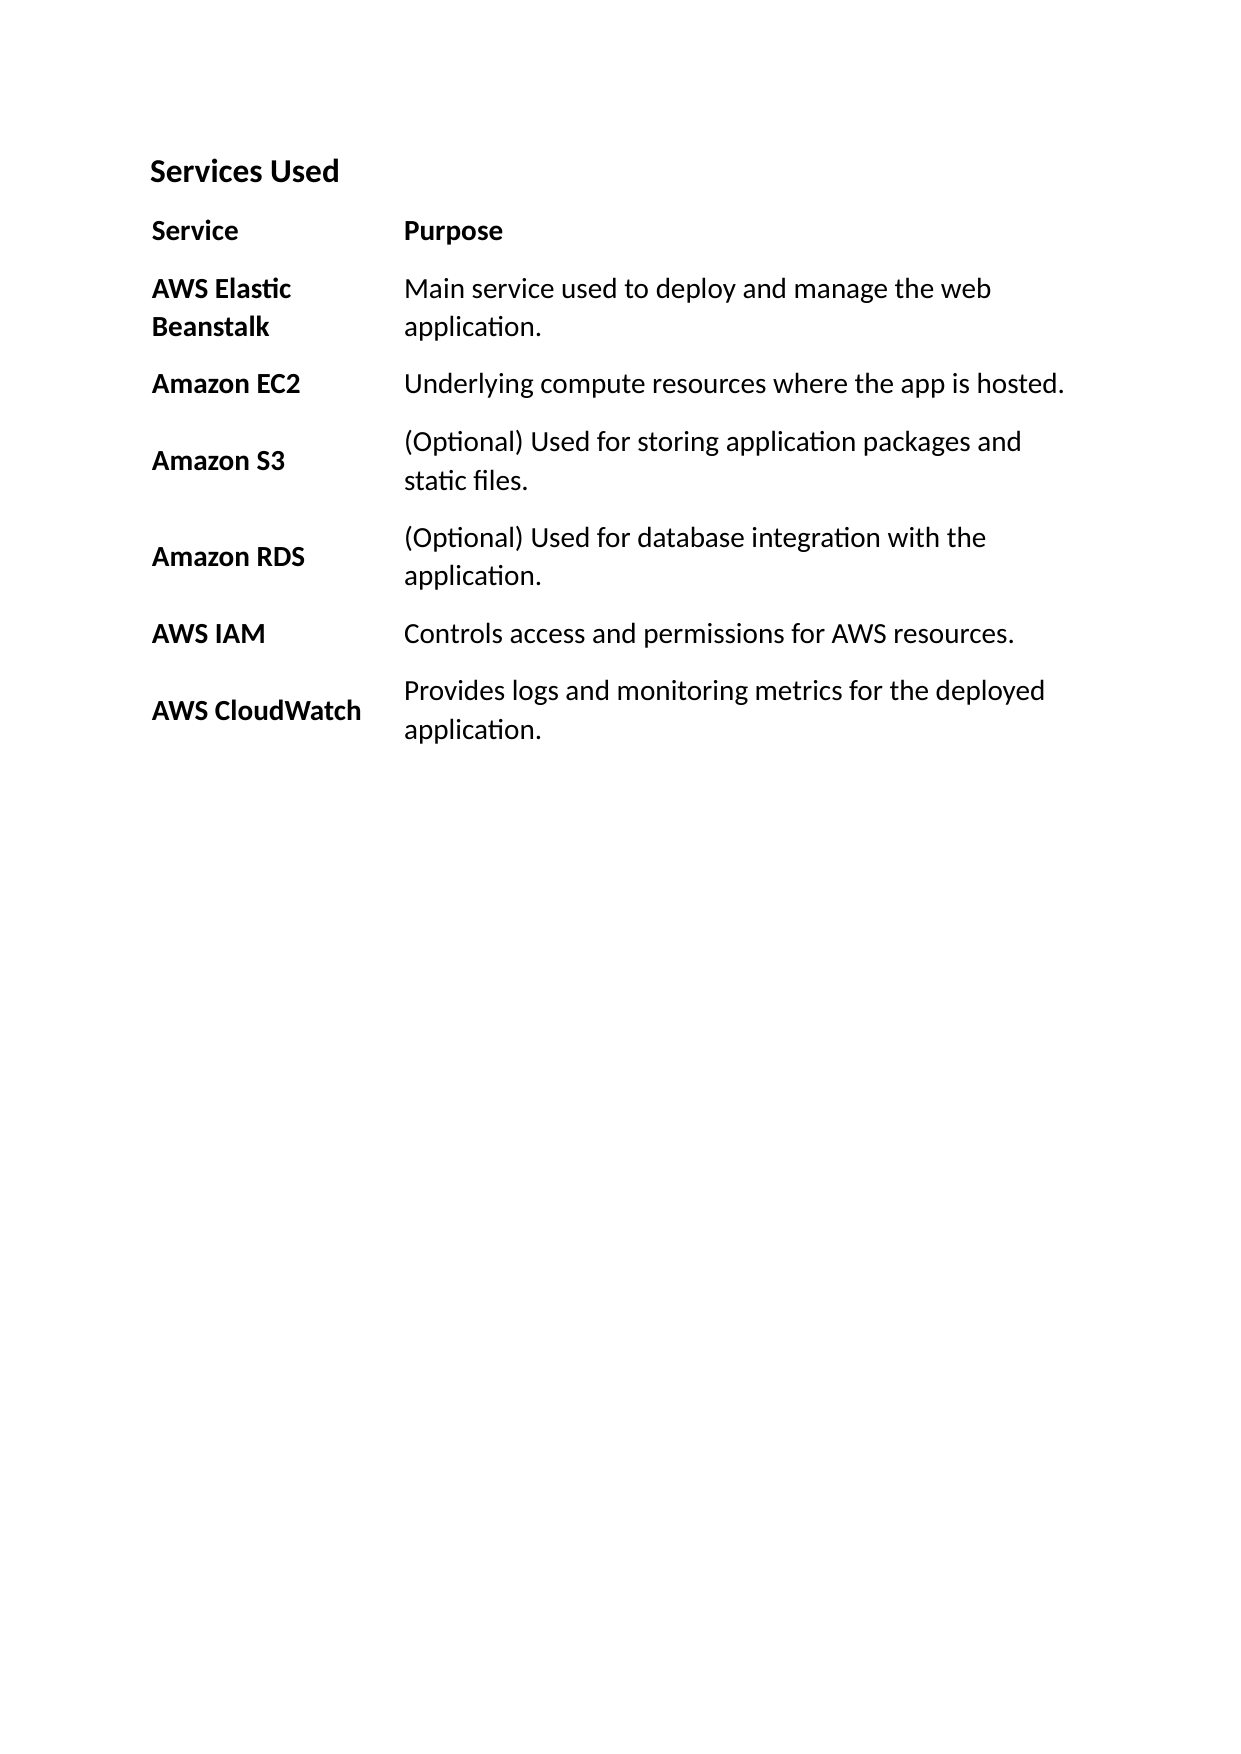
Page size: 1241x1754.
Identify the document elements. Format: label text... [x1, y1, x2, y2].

table_cell AWS Elastic Beanstalk [150, 268, 402, 364]
table_cell Underlying compute resources where the app is hosted. [402, 364, 1090, 422]
table_cell Main service used to deploy and manage the web application. [402, 268, 1090, 364]
table_cell Amazon S3 [150, 422, 402, 517]
table_cell AWS IAM [150, 614, 402, 671]
table_header Service [150, 211, 402, 268]
table_cell (Optional) Used for database integration with the application. [402, 518, 1090, 613]
table_header Purpose [402, 211, 1090, 268]
table_cell Controls access and permissions for AWS resources. [402, 614, 1090, 671]
table_cell Amazon RDS [150, 518, 402, 613]
table_cell Provides logs and monitoring metrics for the deployed application. [402, 671, 1090, 767]
table_cell Amazon EC2 [150, 364, 402, 422]
table_cell (Optional) Used for storing application packages and static files. [402, 422, 1090, 517]
table_cell AWS CloudWatch [150, 671, 402, 767]
text Services Used [150, 150, 1090, 191]
